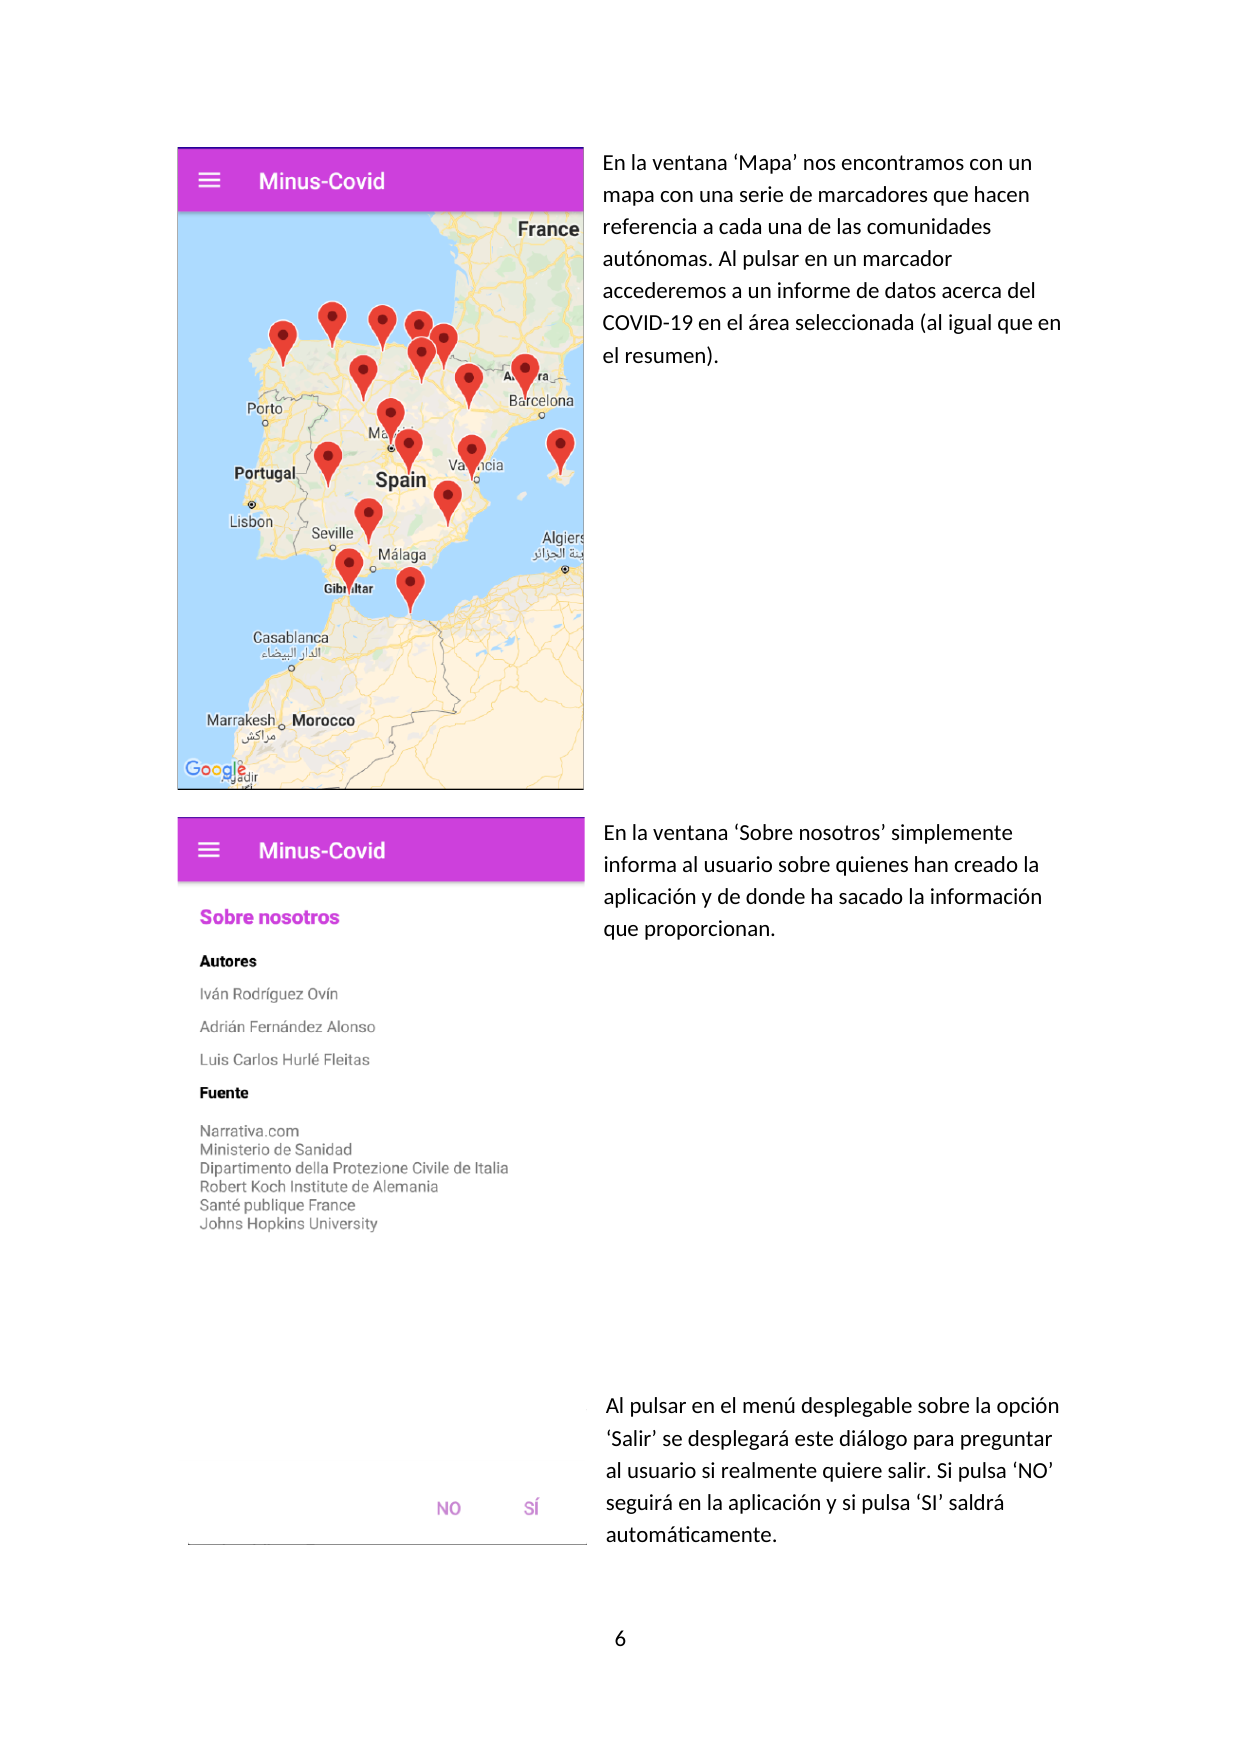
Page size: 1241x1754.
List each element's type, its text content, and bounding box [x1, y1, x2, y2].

picture [177, 147, 584, 790]
text En la ventana ‘Sobre nosotros’ simplemente informa al usuario sobre quienes han creado la aplicación y de donde ha sacado la información que proporcionan. [585, 818, 1063, 942]
picture [177, 817, 587, 1545]
text Al pulsar en el menú desplegable sobre la opción ‘Salir’ se desplegará este diálogo para preguntar al usuario si realmente quiere salir. Si pulsa ‘NO’ seguirá en la aplicación y si pulsa ‘SI’ saldrá automáticamente. [177, 1392, 1063, 1548]
